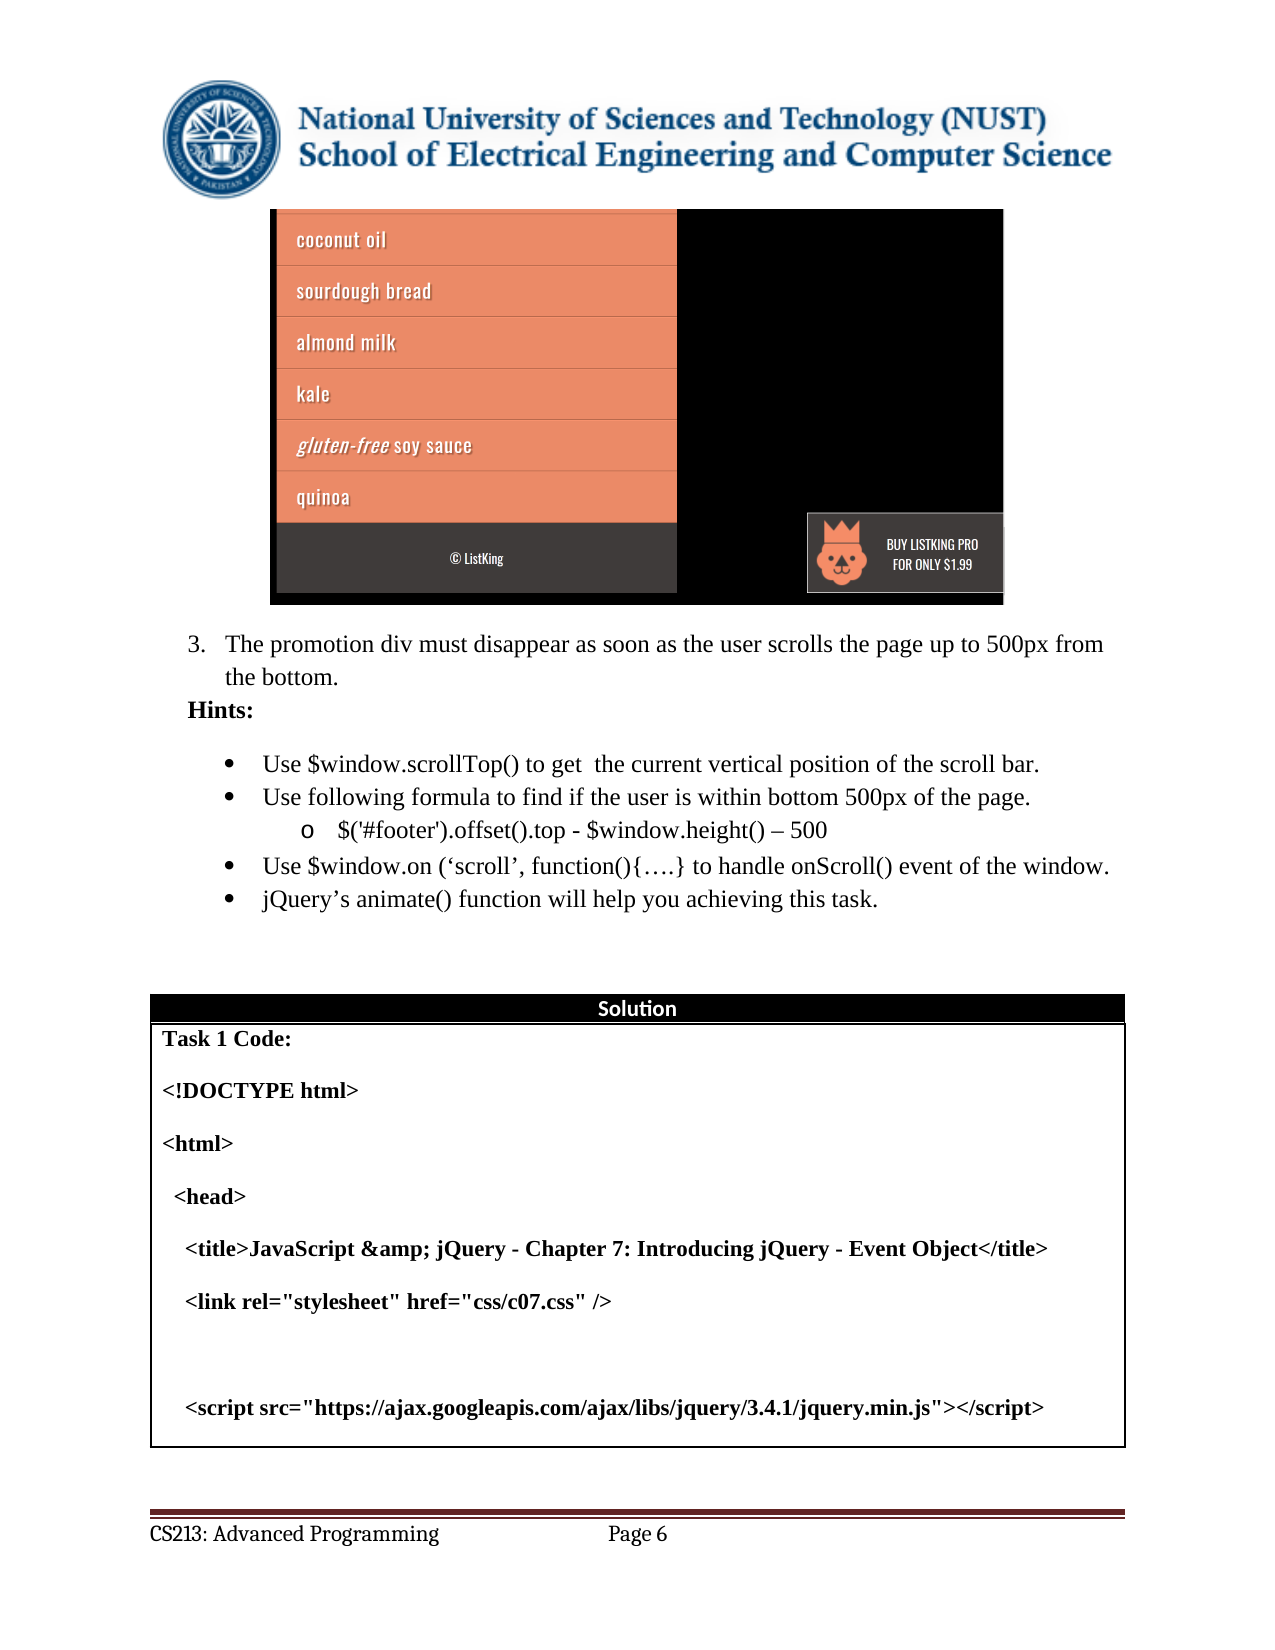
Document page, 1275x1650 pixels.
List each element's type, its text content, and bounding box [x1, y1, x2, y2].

list The promotion div must disappear as soon as the user scrolls the page up to 500px from the bottom. [187, 629, 1125, 691]
list Use following formula to find if the user is within bottom 500px of the page. [225, 782, 1125, 811]
list $('#footer').offset().top - $window.height() – 500 [300, 815, 1125, 846]
list jQuery’s animate() function will help you achieving this task. [225, 884, 1125, 912]
list Use $window.scrollTop() to get the current vertical position of the scroll bar. [225, 749, 1125, 778]
list Use $window.on (‘scroll’, function(){….} to handle onScroll() event of the window. [225, 851, 1125, 879]
table_header Solution [151, 995, 1124, 1022]
text Hints: [187, 695, 1125, 724]
picture [150, 75, 1125, 605]
